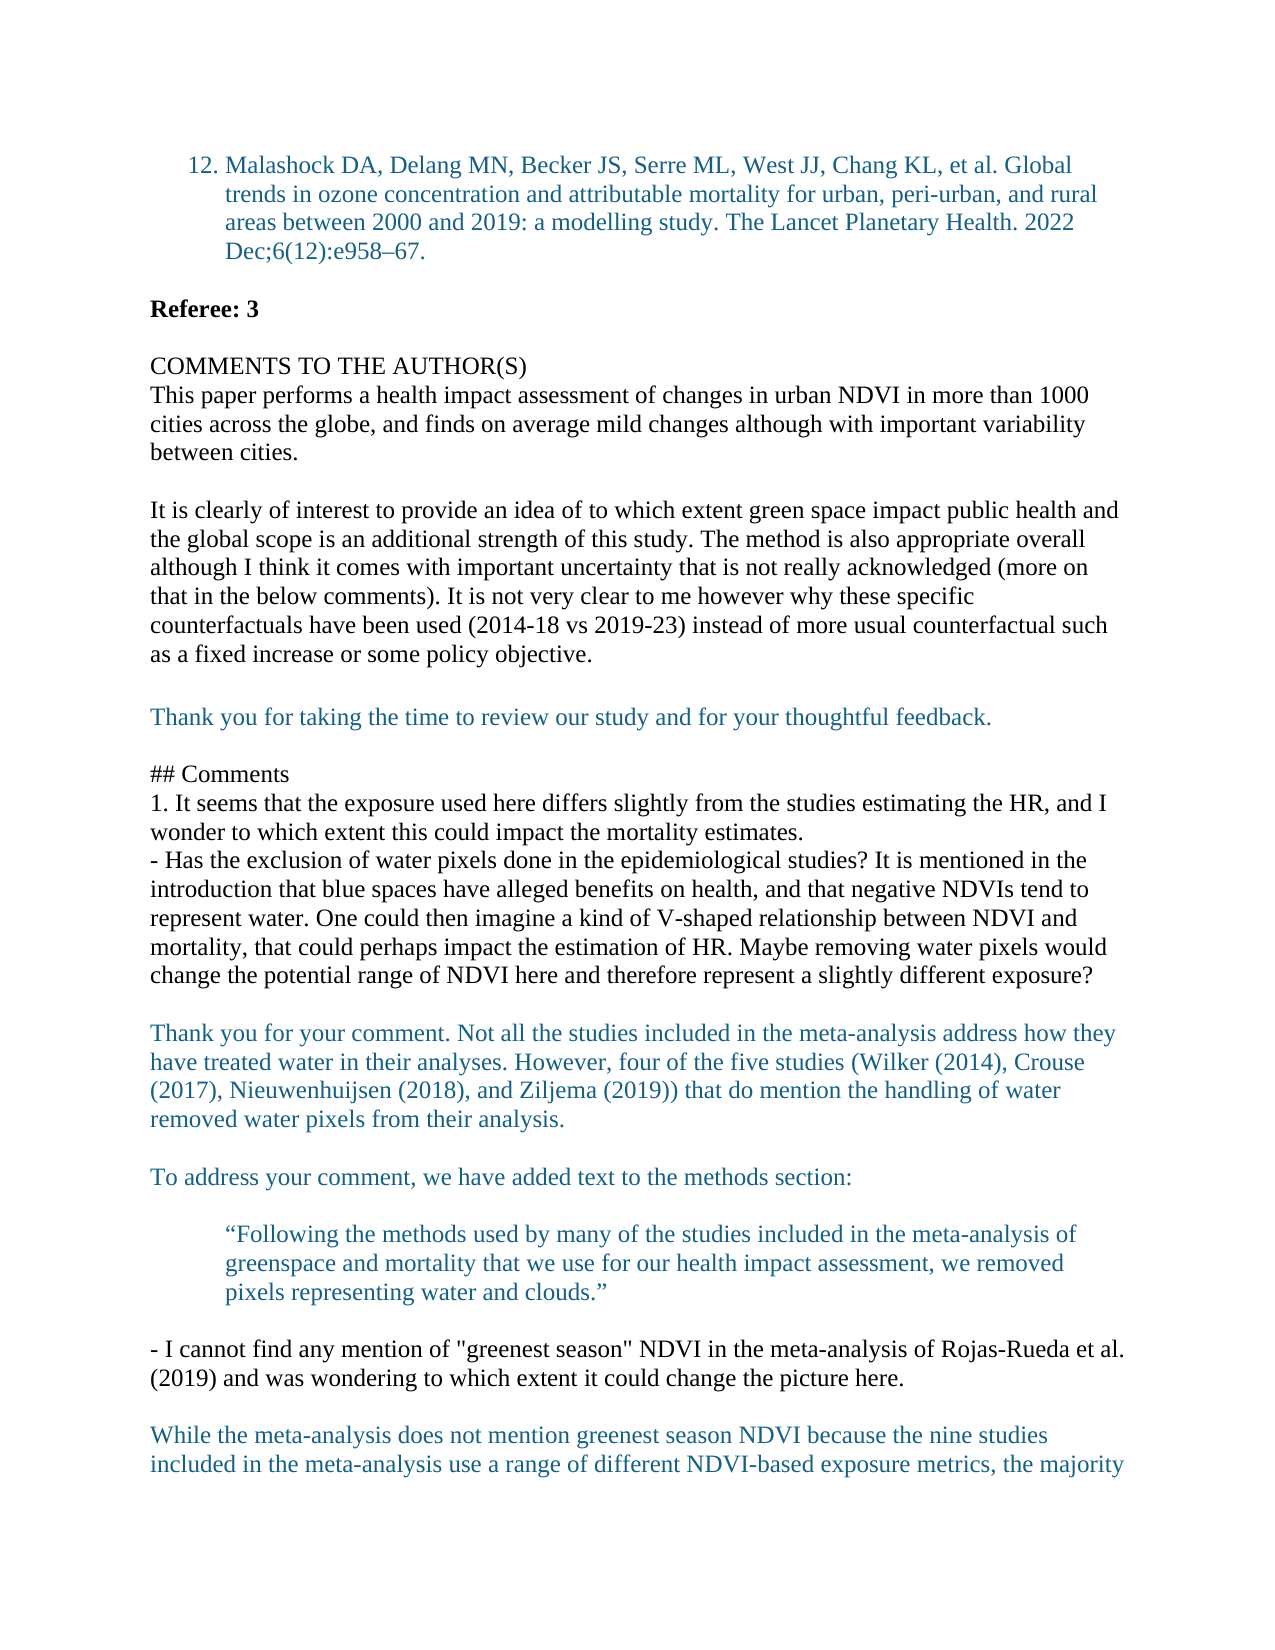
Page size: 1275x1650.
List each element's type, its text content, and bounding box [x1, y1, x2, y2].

text - I cannot find any mention of "greenest season" NDVI in the meta-analysis of Rojas-Rueda et al. (2019) and was wondering to which extent it could change the picture here. [150, 1305, 1125, 1392]
text Thank you for taking the time to review our study and for your thoughtful feedback. [150, 702, 1125, 730]
list Malashock DA, Delang MN, Becker JS, Serre ML, West JJ, Chang KL, et al. Global trends in ozone concentration and attributable mortality for urban, peri-urban, and rural areas between 2000 and 2019: a modelling study. The Lancet Planetary Health. 2022 Dec;6(12):e958–67. [187, 150, 1125, 265]
text ## Comments 1. It seems that the exposure used here differs slightly from the studies estimating the HR, and I wonder to which extent this could impact the mortality estimates. - Has the exclusion of water pixels done in the epidemiological studies? It is mentioned in the introduction that blue spaces have alleged benefits on health, and that negative NDVIs tend to represent water. One could then imagine a kind of V-shaped relationship between NDVI and mortality, that could perhaps impact the estimation of HR. Maybe removing water pixels would change the potential range of NDVI here and therefore represent a slightly different exposure? [150, 730, 1125, 989]
text Referee: 3 COMMENTS TO THE AUTHOR(S) This paper performs a health impact assessment of changes in urban NDVI in more than 1000 cities across the globe, and finds on average mild changes although with important variability between cities. It is clearly of interest to provide an idea of to which extent green space impact public health and the global scope is an additional strength of this study. The method is also appropriate overall although I think it comes with important uncertainty that is not really acknowledged (more on that in the below comments). It is not very clear to me however why these specific counterfactuals have been used (2014-18 vs 2019-23) instead of more usual counterfactual such as a fixed increase or some policy objective. [150, 265, 1125, 702]
text “Following the methods used by many of the studies included in the meta-analysis of greenspace and mortality that we use for our health impact assessment, we removed pixels representing water and clouds.” [225, 1219, 1125, 1305]
text Thank you for your comment. Not all the studies included in the meta-analysis address how they have treated water in their analyses. However, four of the five studies (Wilker (2014), Crouse (2017), Nieuwenhuijsen (2018), and Ziljema (2019)) that do mention the handling of water removed water pixels from their analysis. [150, 1018, 1125, 1133]
text To address your comment, we have added text to the methods section: [150, 1162, 1125, 1190]
